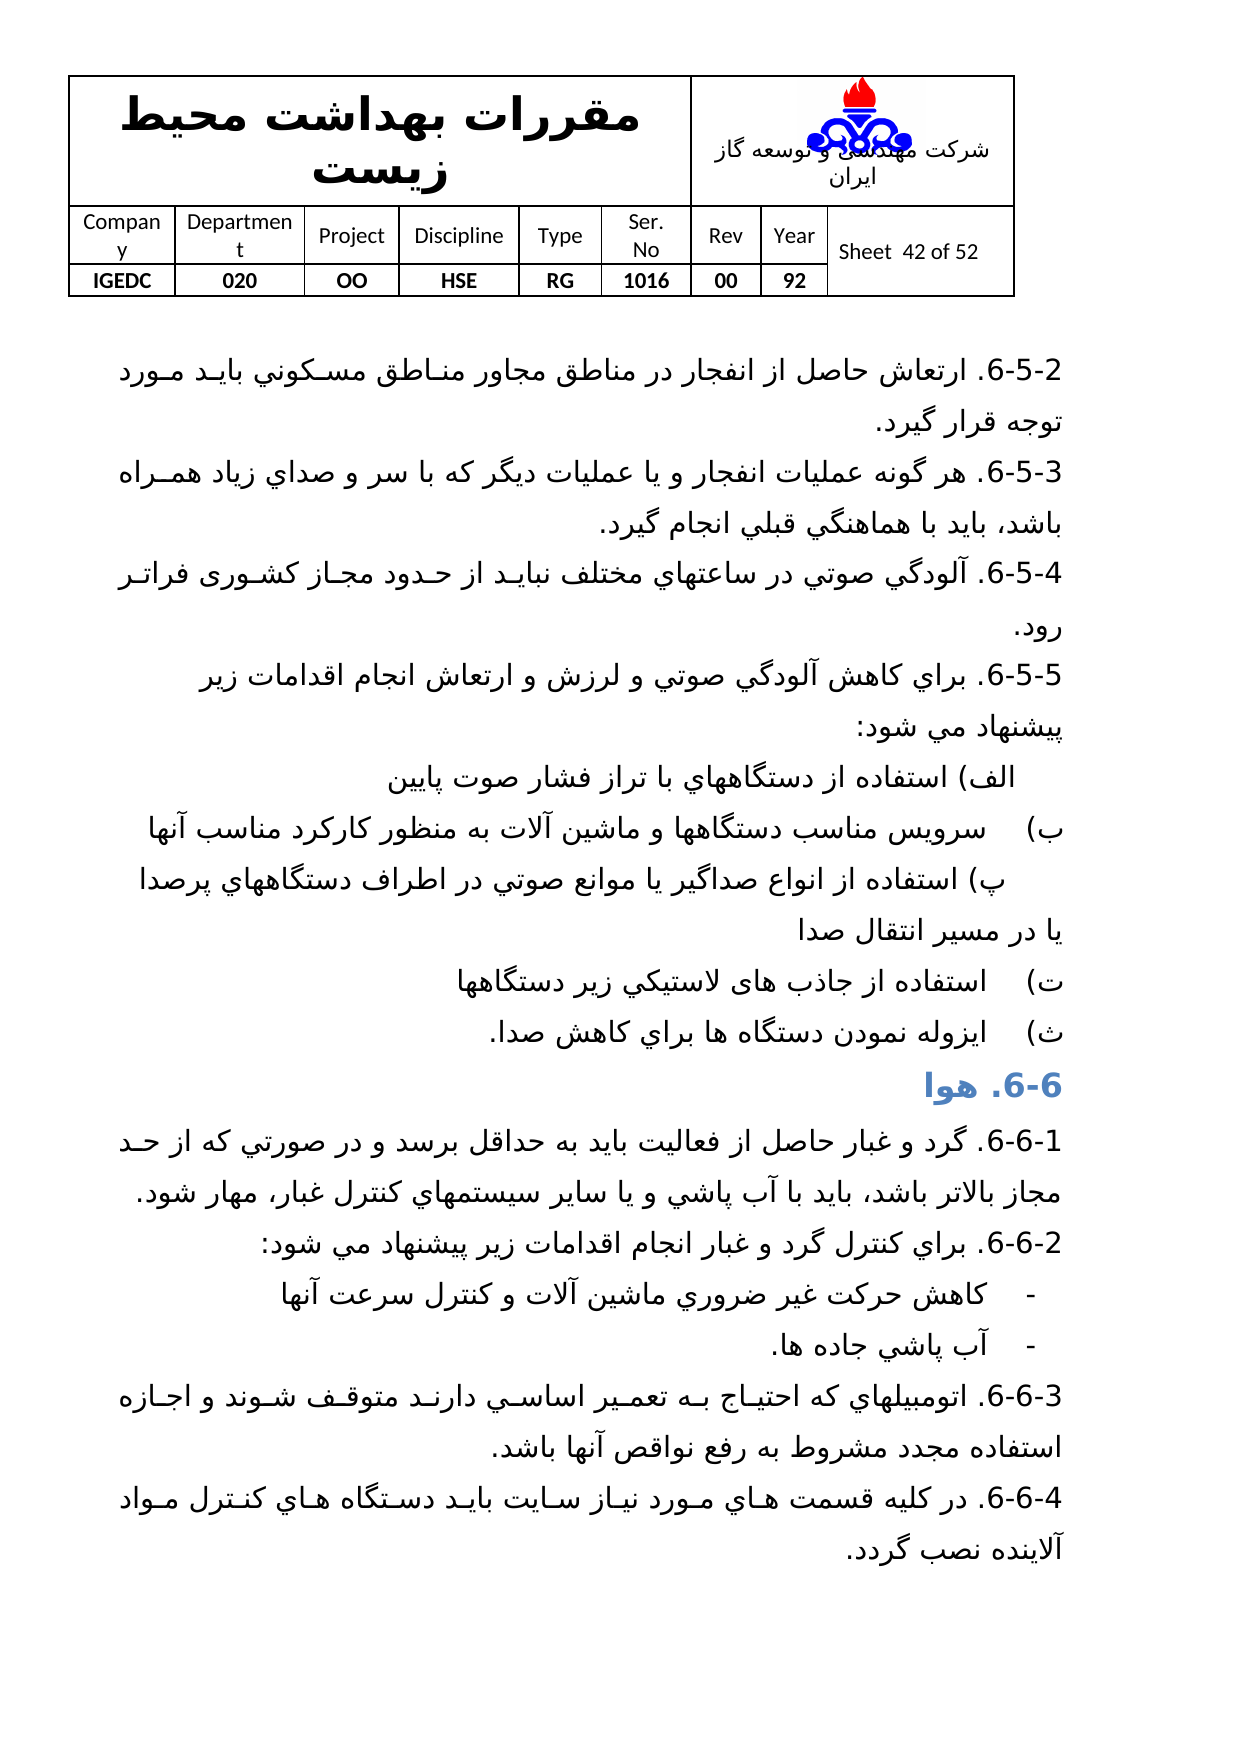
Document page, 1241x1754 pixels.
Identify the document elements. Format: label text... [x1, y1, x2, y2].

text 6-5-5. براي كاهش آلودگي صوتي و لرزش و ارتعاش انجام اقدامات زير پيشنهاد مي شود: [118, 659, 1063, 744]
text 6-6. هوا [118, 1066, 1063, 1105]
text 6-5-3. هر گونه عمليات انفجار و يا عمليات ديگر كه با سر و صداي زياد همراه باشد، بايد با هماهنگي قبلي انجام گيرد. [118, 455, 1063, 540]
list ایزوله نمودن دستگاه ها براي كاهش صدا. [118, 1015, 1026, 1049]
picture [796, 77, 926, 155]
text 6-6-2. براي كنترل گرد و غبار انجام اقدامات زير پيشنهاد مي شود: [118, 1226, 1063, 1260]
list سرويس مناسب دستگاهها و ماشين آلات به منظور كاركرد مناسب آنها [118, 812, 1026, 846]
text 6-6-1. گرد و غبار حاصل از فعاليت بايد به حداقل برسد و در صورتي كه از حد مجاز بالاتر باشد، بايد با آب پاشي و يا ساير سيستمهاي كنترل غبار، مهار شود. [118, 1124, 1063, 1209]
list كاهش حركت غير ضروري ماشين آلات و كنترل سرعت آنها [118, 1277, 1026, 1311]
text 6-6-4. در كليه قسمت هاي مورد نياز سايت باید دستگاه هاي كنترل مواد آلاينده نصب گردد. [118, 1481, 1063, 1566]
text 6-5-2. ارتعاش حاصل از انفجار در مناطق مجاور مناطق مسكوني بايد مورد توجه قرار گيرد. [118, 353, 1063, 438]
text پ) استفاده از انواع صداگير يا موانع صوتي در اطراف دستگاههاي پرصدا يا در مسير انتقال صدا [118, 862, 1063, 947]
text 6-5-4. آلودگي صوتي در ساعتهاي مختلف نبايد از حدود مجاز کشوری فراتر رود. [118, 557, 1063, 642]
text الف) استفاده از دستگاههاي با تراز فشار صوت پایین [118, 761, 1063, 794]
list استفاده از جاذب های لاستيكي زير دستگاهها [118, 964, 1026, 998]
text 6-6-3. اتومبيلهاي كه احتياج به تعمير اساسي دارند متوقف شوند و اجازه استفاده مجدد مشروط به رفع نواقص آنها باشد. [118, 1379, 1063, 1464]
list آب پاشي جاده ها. [118, 1328, 1026, 1362]
